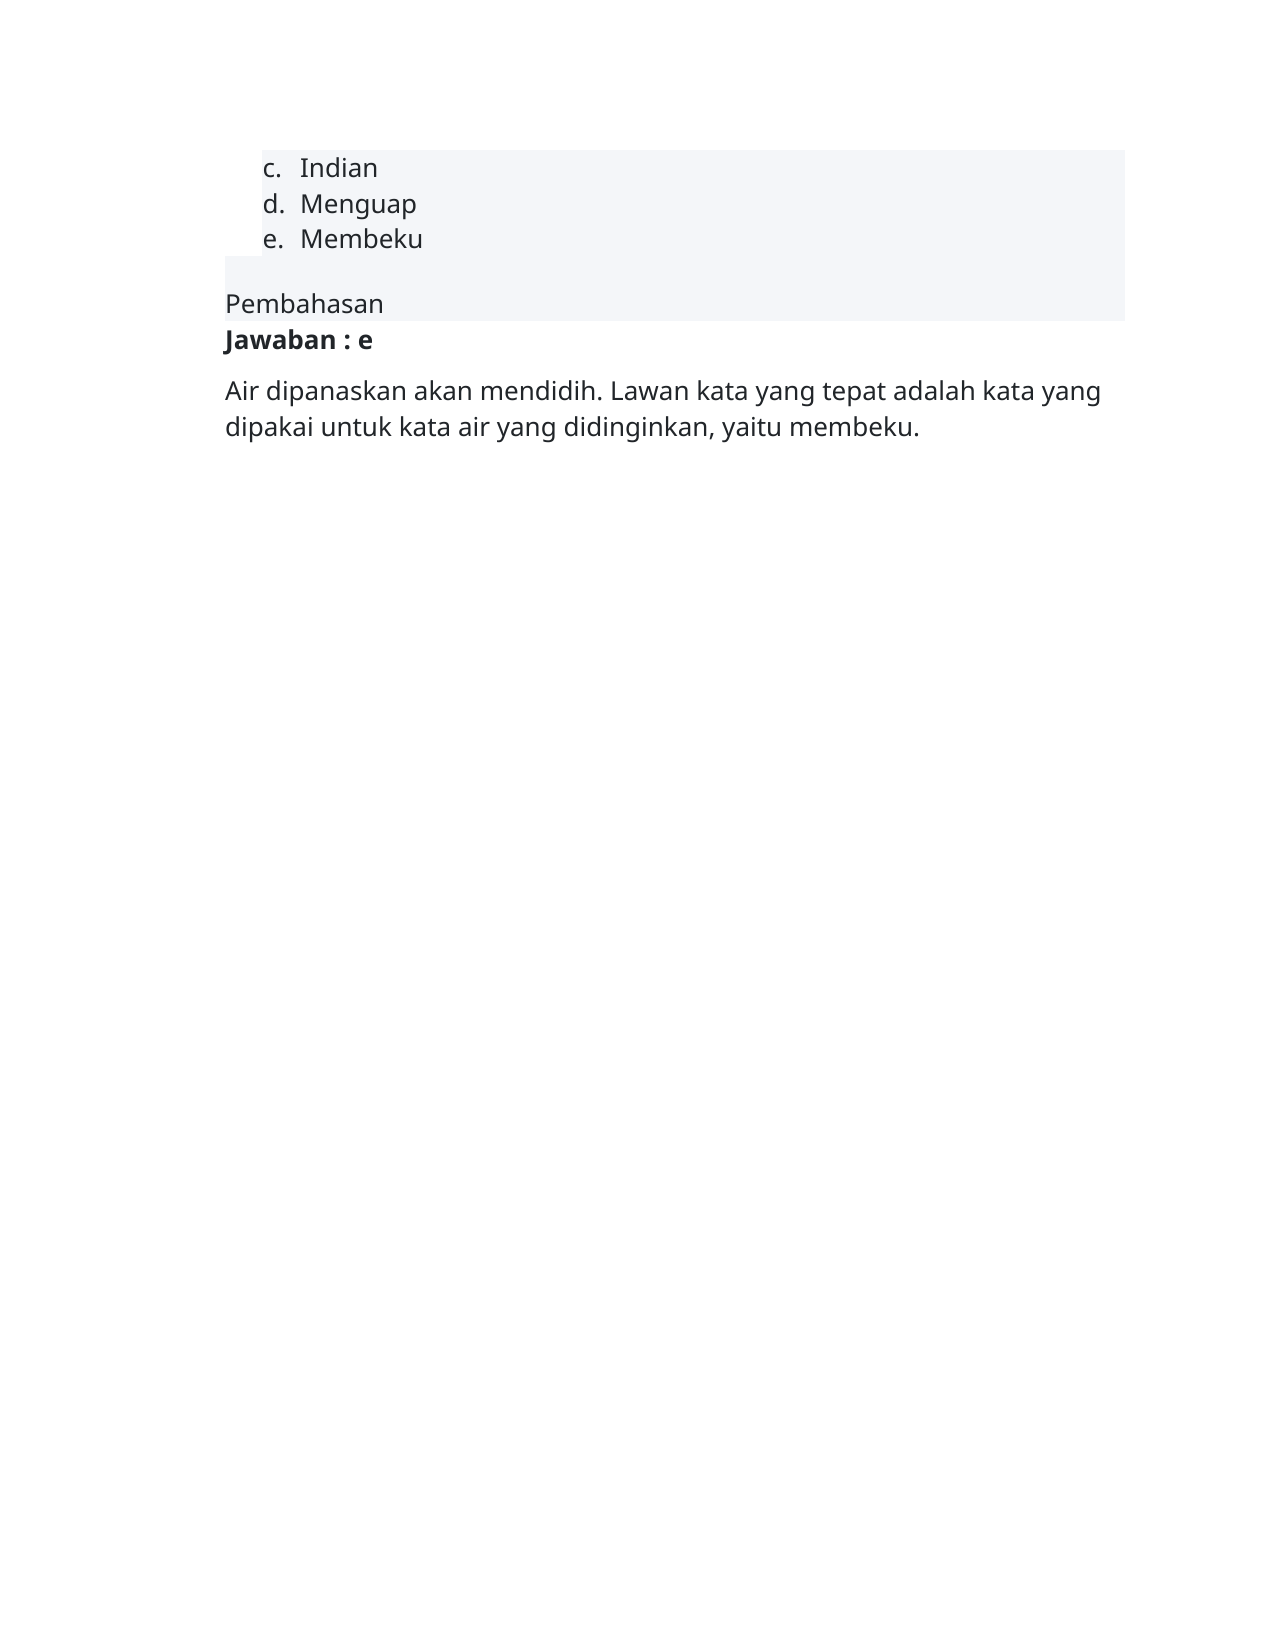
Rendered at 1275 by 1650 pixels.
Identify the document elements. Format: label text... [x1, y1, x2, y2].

text Air dipanaskan akan mendidih. Lawan kata yang tepat adalah kata yang dipakai untuk kata air yang didinginkan, yaitu membeku. [225, 373, 1125, 444]
text Pembahasan [225, 286, 1125, 321]
list Menguap [262, 186, 1125, 221]
list Membeku [262, 221, 1125, 257]
list Indian [262, 150, 1125, 186]
text Jawaban : e [225, 321, 1125, 357]
